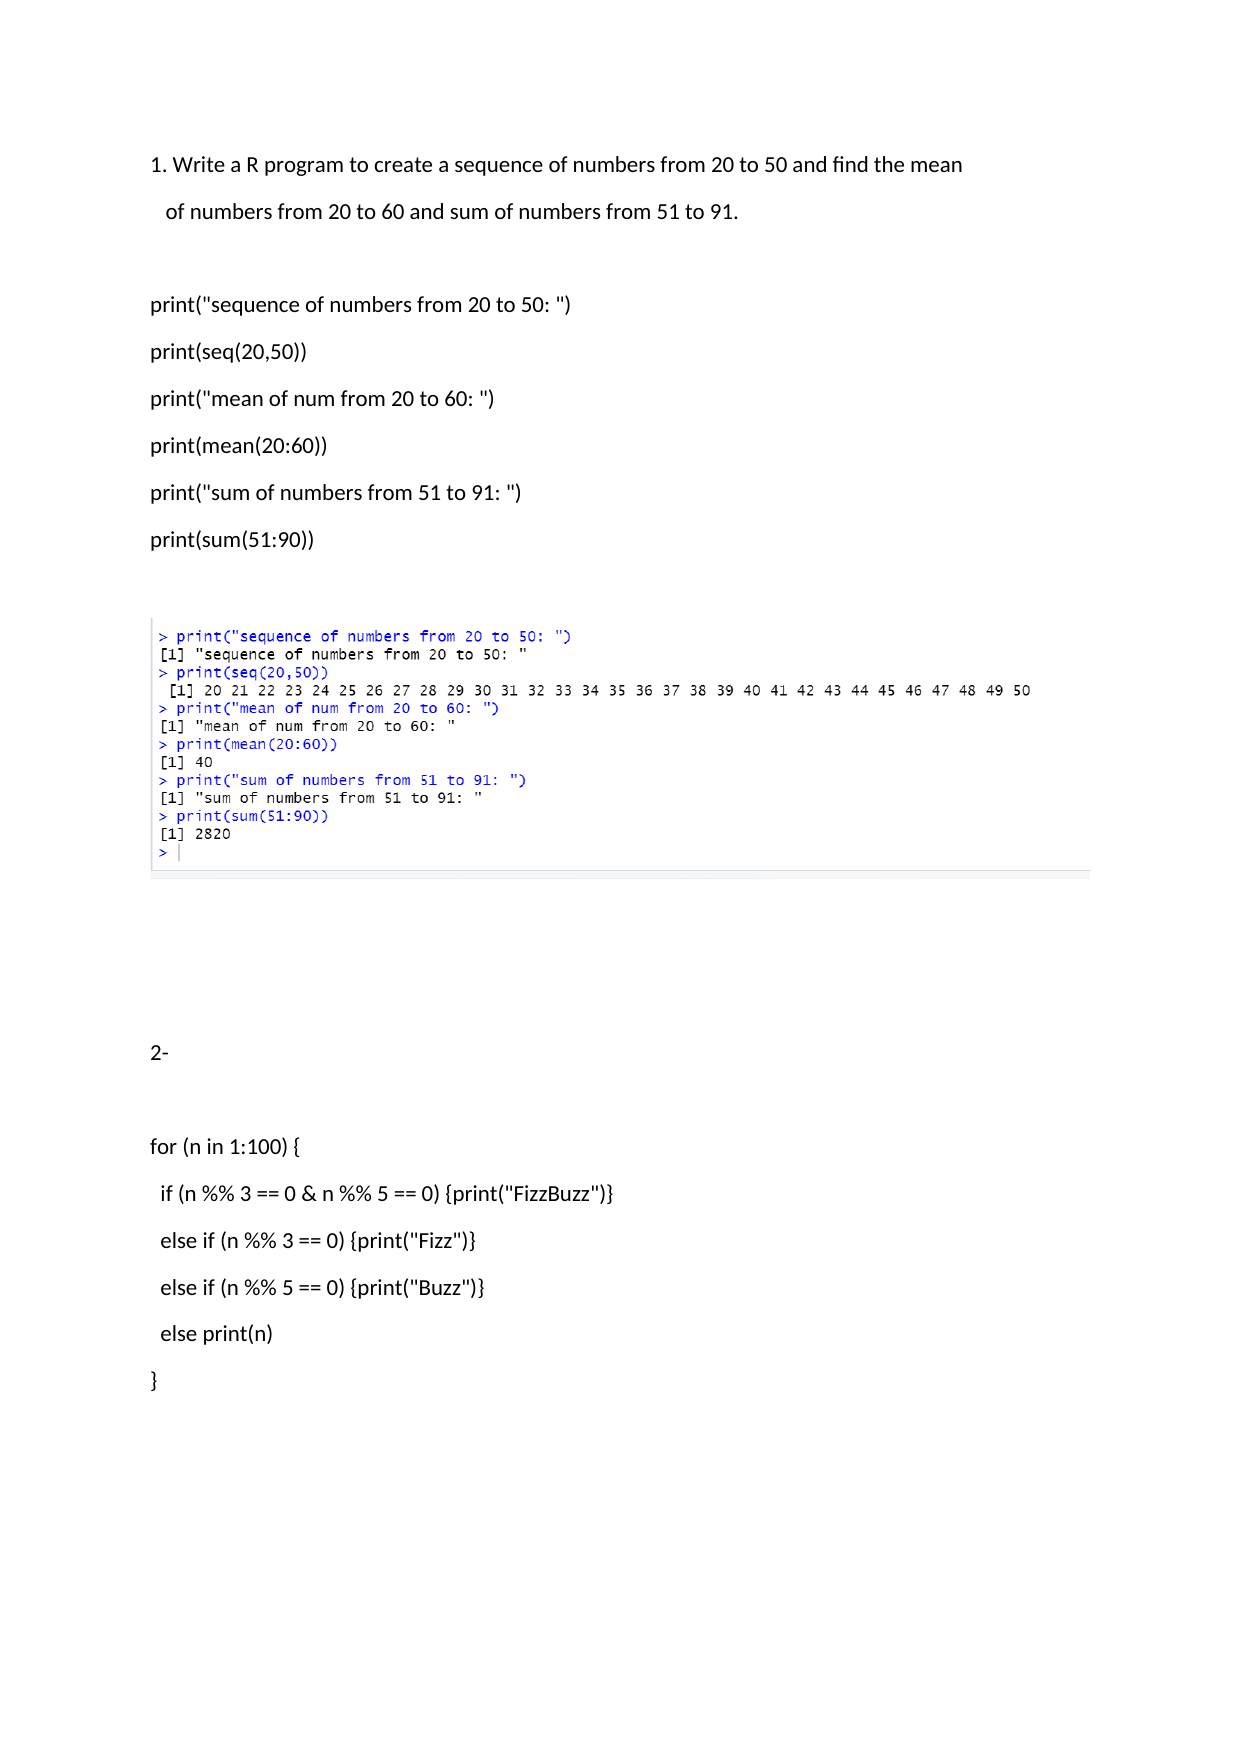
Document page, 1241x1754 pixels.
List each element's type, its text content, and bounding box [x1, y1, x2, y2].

text for (n in 1:100) { [150, 1132, 1090, 1160]
text print("sequence of numbers from 20 to 50: ") [150, 291, 1090, 319]
text 2- [150, 1038, 1090, 1066]
text else if (n %% 5 == 0) {print("Buzz")} [150, 1273, 1090, 1301]
text 1. Write a R program to create a sequence of numbers from 20 to 50 and find the mean [150, 150, 1090, 178]
text print(sum(51:90)) [150, 525, 1090, 553]
picture [150, 618, 1091, 879]
text else print(n) [150, 1319, 1090, 1347]
text print(seq(20,50)) [150, 337, 1090, 366]
text else if (n %% 3 == 0) {print("Fizz")} [150, 1226, 1090, 1254]
text print(mean(20:60)) [150, 431, 1090, 459]
text } [150, 1366, 1090, 1394]
text if (n %% 3 == 0 & n %% 5 == 0) {print("FizzBuzz")} [150, 1179, 1090, 1207]
text of numbers from 20 to 60 and sum of numbers from 51 to 91. [150, 197, 1090, 225]
text print("mean of num from 20 to 60: ") [150, 384, 1090, 412]
text print("sum of numbers from 51 to 91: ") [150, 478, 1090, 506]
